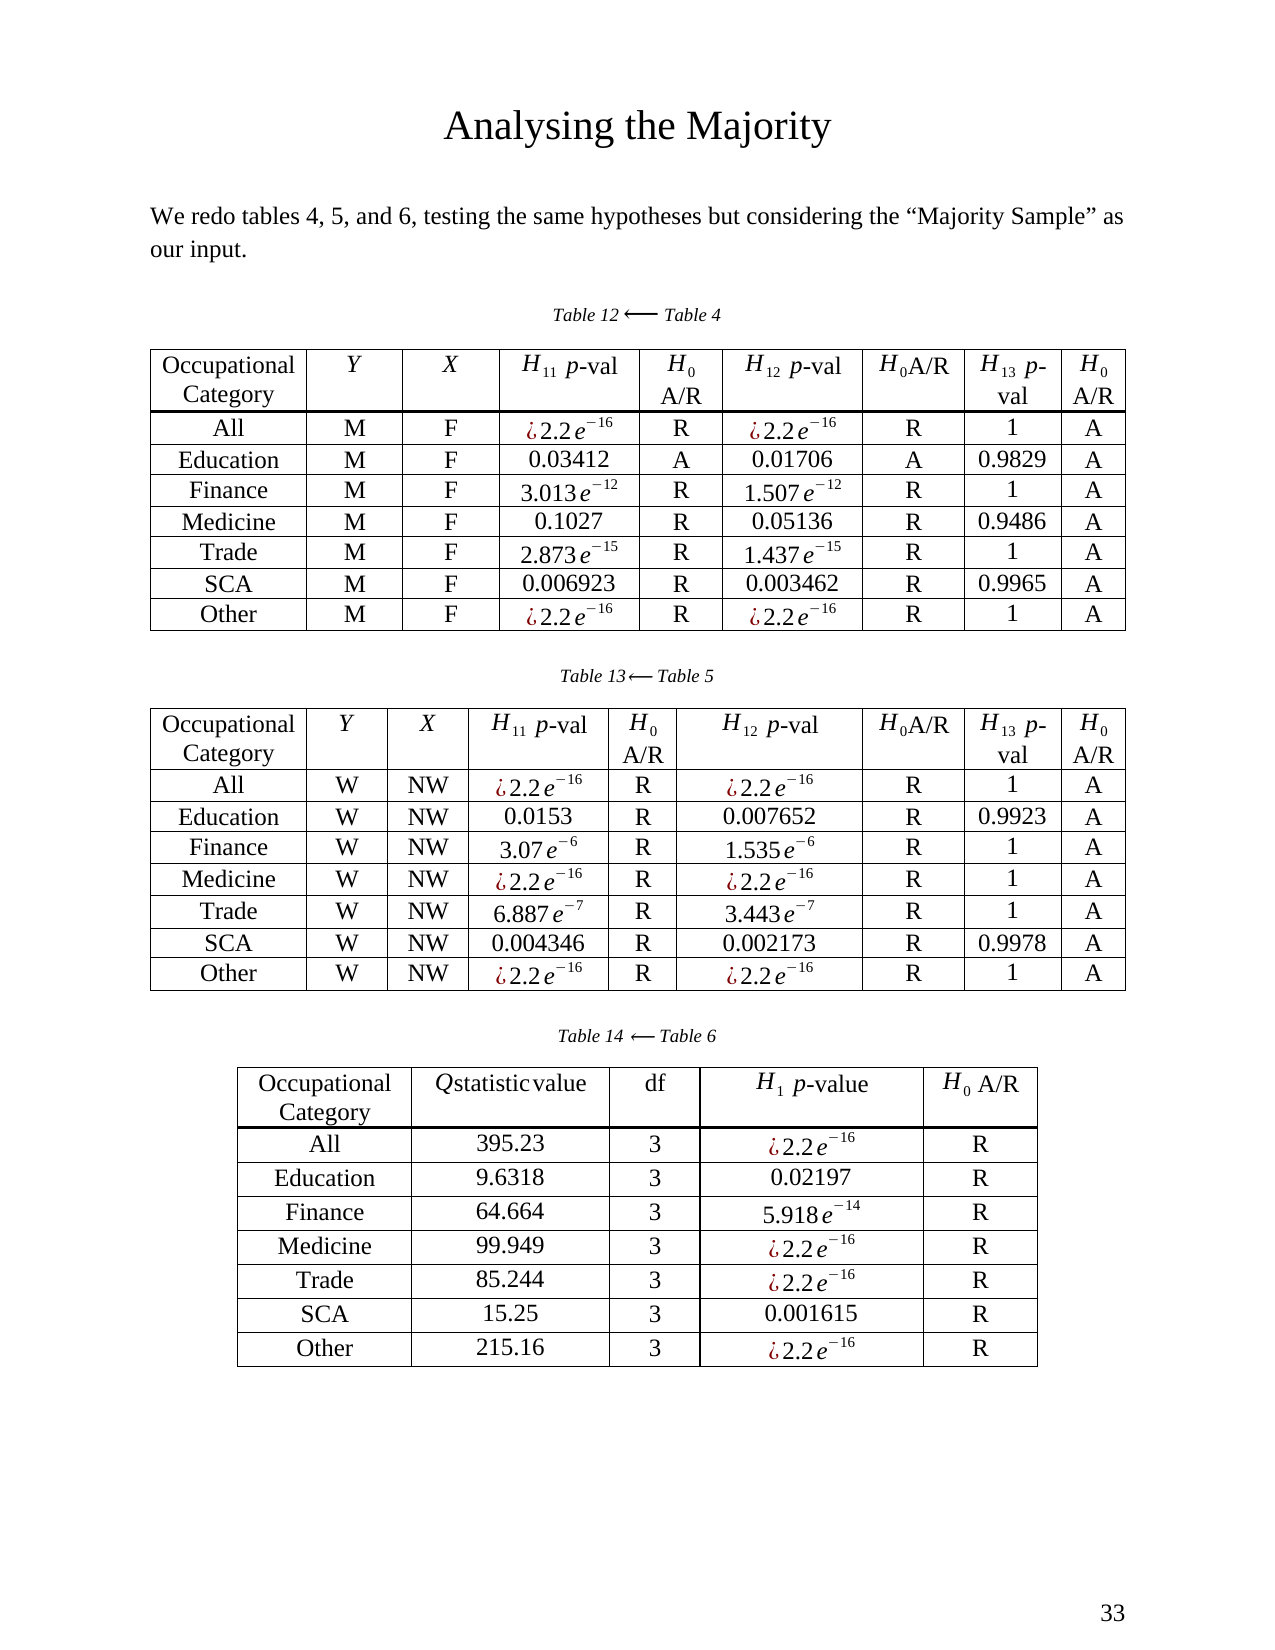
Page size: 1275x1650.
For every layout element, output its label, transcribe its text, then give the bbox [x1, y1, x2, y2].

table_header A/R [1062, 350, 1125, 410]
table_cell [965, 599, 1061, 630]
table_cell [965, 770, 1061, 801]
table_cell [677, 864, 862, 895]
table_cell R [863, 832, 964, 863]
table_cell [723, 569, 862, 598]
table_cell M [307, 507, 402, 536]
table_cell A [1062, 896, 1125, 927]
table_cell R [924, 1197, 1037, 1230]
table_cell R [863, 413, 964, 444]
table_cell R [609, 958, 676, 989]
table_cell NW [388, 958, 468, 989]
text Table 13⟵ Table 5 [150, 664, 1125, 687]
table_cell A [1062, 599, 1125, 630]
table_cell R [924, 1163, 1037, 1196]
table_cell R [640, 507, 722, 536]
table_cell [469, 929, 608, 957]
table_cell [701, 1197, 923, 1230]
table_cell [965, 896, 1061, 927]
table_cell F [403, 599, 499, 630]
table_header A/R [863, 350, 964, 410]
table_cell R [609, 896, 676, 927]
table_cell NW [388, 832, 468, 863]
table_cell [677, 770, 862, 801]
table_cell F [403, 537, 499, 568]
table_cell [701, 1231, 923, 1264]
table_cell NW [388, 864, 468, 895]
table_cell R [863, 958, 964, 989]
table_cell A [1062, 507, 1125, 536]
table_cell [469, 802, 608, 831]
table_cell R [863, 929, 964, 957]
table_cell R [609, 864, 676, 895]
table_cell R [609, 832, 676, 863]
table_cell All [238, 1129, 411, 1162]
table_header -val [965, 709, 1061, 769]
table_cell SCA [151, 929, 306, 957]
table_cell [500, 445, 639, 474]
table_cell [723, 537, 862, 568]
table_cell A [1062, 864, 1125, 895]
table_header A/R [924, 1068, 1037, 1126]
table_header [307, 350, 402, 410]
table_cell R [640, 413, 722, 444]
table_cell Other [151, 599, 306, 630]
table_cell SCA [238, 1299, 411, 1332]
table_cell NW [388, 896, 468, 927]
table_cell [723, 599, 862, 630]
table_cell A [640, 445, 722, 474]
table_cell [965, 507, 1061, 536]
table_cell M [307, 445, 402, 474]
table_cell A [1062, 569, 1125, 598]
table_cell R [863, 864, 964, 895]
table_cell [500, 507, 639, 536]
table_cell 3 [610, 1197, 699, 1230]
subtitle Analysing the Majority [150, 101, 1125, 149]
table_cell [469, 832, 608, 863]
table_cell F [403, 475, 499, 506]
table_cell R [640, 569, 722, 598]
table_cell [412, 1265, 609, 1298]
table_cell [965, 569, 1061, 598]
table_header A/R [863, 709, 964, 769]
table_cell [701, 1129, 923, 1162]
table_cell W [307, 864, 387, 895]
table_cell [500, 569, 639, 598]
table_header [403, 350, 499, 410]
table_cell R [863, 599, 964, 630]
table_cell R [863, 569, 964, 598]
table_cell Medicine [151, 507, 306, 536]
table_cell Finance [151, 475, 306, 506]
table_cell Education [151, 445, 306, 474]
table_cell M [307, 475, 402, 506]
table_cell R [924, 1299, 1037, 1332]
table_cell [677, 896, 862, 927]
table_cell [723, 445, 862, 474]
table_cell [701, 1299, 923, 1332]
table_header -val [677, 709, 862, 769]
table_cell A [1062, 770, 1125, 801]
table_cell All [151, 413, 306, 444]
table_cell W [307, 802, 387, 831]
table_cell [412, 1129, 609, 1162]
table_cell Medicine [151, 864, 306, 895]
table_cell NW [388, 929, 468, 957]
table_cell Other [238, 1333, 411, 1366]
table_cell F [403, 507, 499, 536]
table_cell [469, 896, 608, 927]
table_header [388, 709, 468, 769]
table_cell [677, 802, 862, 831]
table_cell A [1062, 929, 1125, 957]
table_cell [965, 445, 1061, 474]
table_cell A [1062, 537, 1125, 568]
table_cell Education [151, 802, 306, 831]
table_cell W [307, 958, 387, 989]
table_cell NW [388, 770, 468, 801]
table_cell M [307, 413, 402, 444]
table_cell Medicine [238, 1231, 411, 1264]
text Table 14 ⟵ Table 6 [150, 1023, 1125, 1046]
table_cell A [1062, 445, 1125, 474]
table_cell Finance [238, 1197, 411, 1230]
table_cell F [403, 413, 499, 444]
table_cell Trade [238, 1265, 411, 1298]
table_cell [677, 832, 862, 863]
table_header -value [701, 1068, 923, 1126]
table_cell [965, 413, 1061, 444]
table_cell 3 [610, 1299, 699, 1332]
table_cell R [924, 1129, 1037, 1162]
table_cell [412, 1333, 609, 1366]
table_cell [469, 864, 608, 895]
table_cell [469, 770, 608, 801]
text We redo tables 4, 5, and 6, testing the same hypotheses but considering the “Majority Sample” as our input. [150, 201, 1125, 263]
table_cell R [609, 770, 676, 801]
table_cell [723, 413, 862, 444]
table_cell 3 [610, 1163, 699, 1196]
table_cell R [863, 475, 964, 506]
table_cell R [924, 1265, 1037, 1298]
table_cell R [609, 802, 676, 831]
table_cell [500, 599, 639, 630]
table_cell M [307, 599, 402, 630]
table_cell F [403, 445, 499, 474]
table_header df [610, 1068, 699, 1126]
table_header A/R [1062, 709, 1125, 769]
table_header -val [965, 350, 1061, 410]
table_cell [469, 958, 608, 989]
table_header -val [469, 709, 608, 769]
table_cell M [307, 569, 402, 598]
table_cell A [1062, 413, 1125, 444]
table_header Occupational Category [151, 709, 306, 769]
table_cell R [863, 507, 964, 536]
table_header A/R [609, 709, 676, 769]
table_cell A [1062, 958, 1125, 989]
table_cell M [307, 537, 402, 568]
table_cell 3 [610, 1231, 699, 1264]
table_cell [701, 1265, 923, 1298]
table_cell R [609, 929, 676, 957]
table_cell [500, 537, 639, 568]
table_cell [965, 475, 1061, 506]
table_cell R [640, 475, 722, 506]
table_cell 3 [610, 1265, 699, 1298]
table_cell [412, 1231, 609, 1264]
table_cell R [863, 802, 964, 831]
table_cell Other [151, 958, 306, 989]
table_header Occupational Category [151, 350, 306, 410]
table_cell W [307, 896, 387, 927]
table_cell W [307, 832, 387, 863]
table_cell A [863, 445, 964, 474]
table_header Occupational Category [238, 1068, 411, 1126]
table_cell [500, 413, 639, 444]
text Table 12 Table 4 [150, 300, 1125, 328]
table_header [307, 709, 387, 769]
table_cell Trade [151, 896, 306, 927]
table_cell [965, 832, 1061, 863]
table_cell [701, 1163, 923, 1196]
table_header -val [500, 350, 639, 410]
table_cell [412, 1299, 609, 1332]
table_cell SCA [151, 569, 306, 598]
table_cell [412, 1163, 609, 1196]
table_cell R [863, 896, 964, 927]
table_cell [677, 958, 862, 989]
table_cell R [640, 537, 722, 568]
table_cell W [307, 770, 387, 801]
table_cell R [863, 537, 964, 568]
table_cell 3 [610, 1333, 699, 1366]
table_cell [412, 1197, 609, 1230]
table_cell F [403, 569, 499, 598]
table_cell A [1062, 475, 1125, 506]
table_cell [500, 475, 639, 506]
table_cell [965, 864, 1061, 895]
table_cell R [924, 1231, 1037, 1264]
table_cell [965, 802, 1061, 831]
table_cell A [1062, 802, 1125, 831]
table_header statisticvalue [412, 1068, 609, 1126]
table_cell Education [238, 1163, 411, 1196]
table_header -val [723, 350, 862, 410]
table_cell Finance [151, 832, 306, 863]
table_cell [965, 929, 1061, 957]
table_cell [723, 475, 862, 506]
table_cell [677, 929, 862, 957]
table_cell Trade [151, 537, 306, 568]
table_cell R [863, 770, 964, 801]
table_cell A [1062, 832, 1125, 863]
table_cell [965, 958, 1061, 989]
table_cell [723, 507, 862, 536]
table_cell NW [388, 802, 468, 831]
table_header A/R [640, 350, 722, 410]
table_cell All [151, 770, 306, 801]
table_cell R [640, 599, 722, 630]
table_cell W [307, 929, 387, 957]
table_cell 3 [610, 1129, 699, 1162]
table_cell R [924, 1333, 1037, 1366]
table_cell [701, 1333, 923, 1366]
table_cell [965, 537, 1061, 568]
